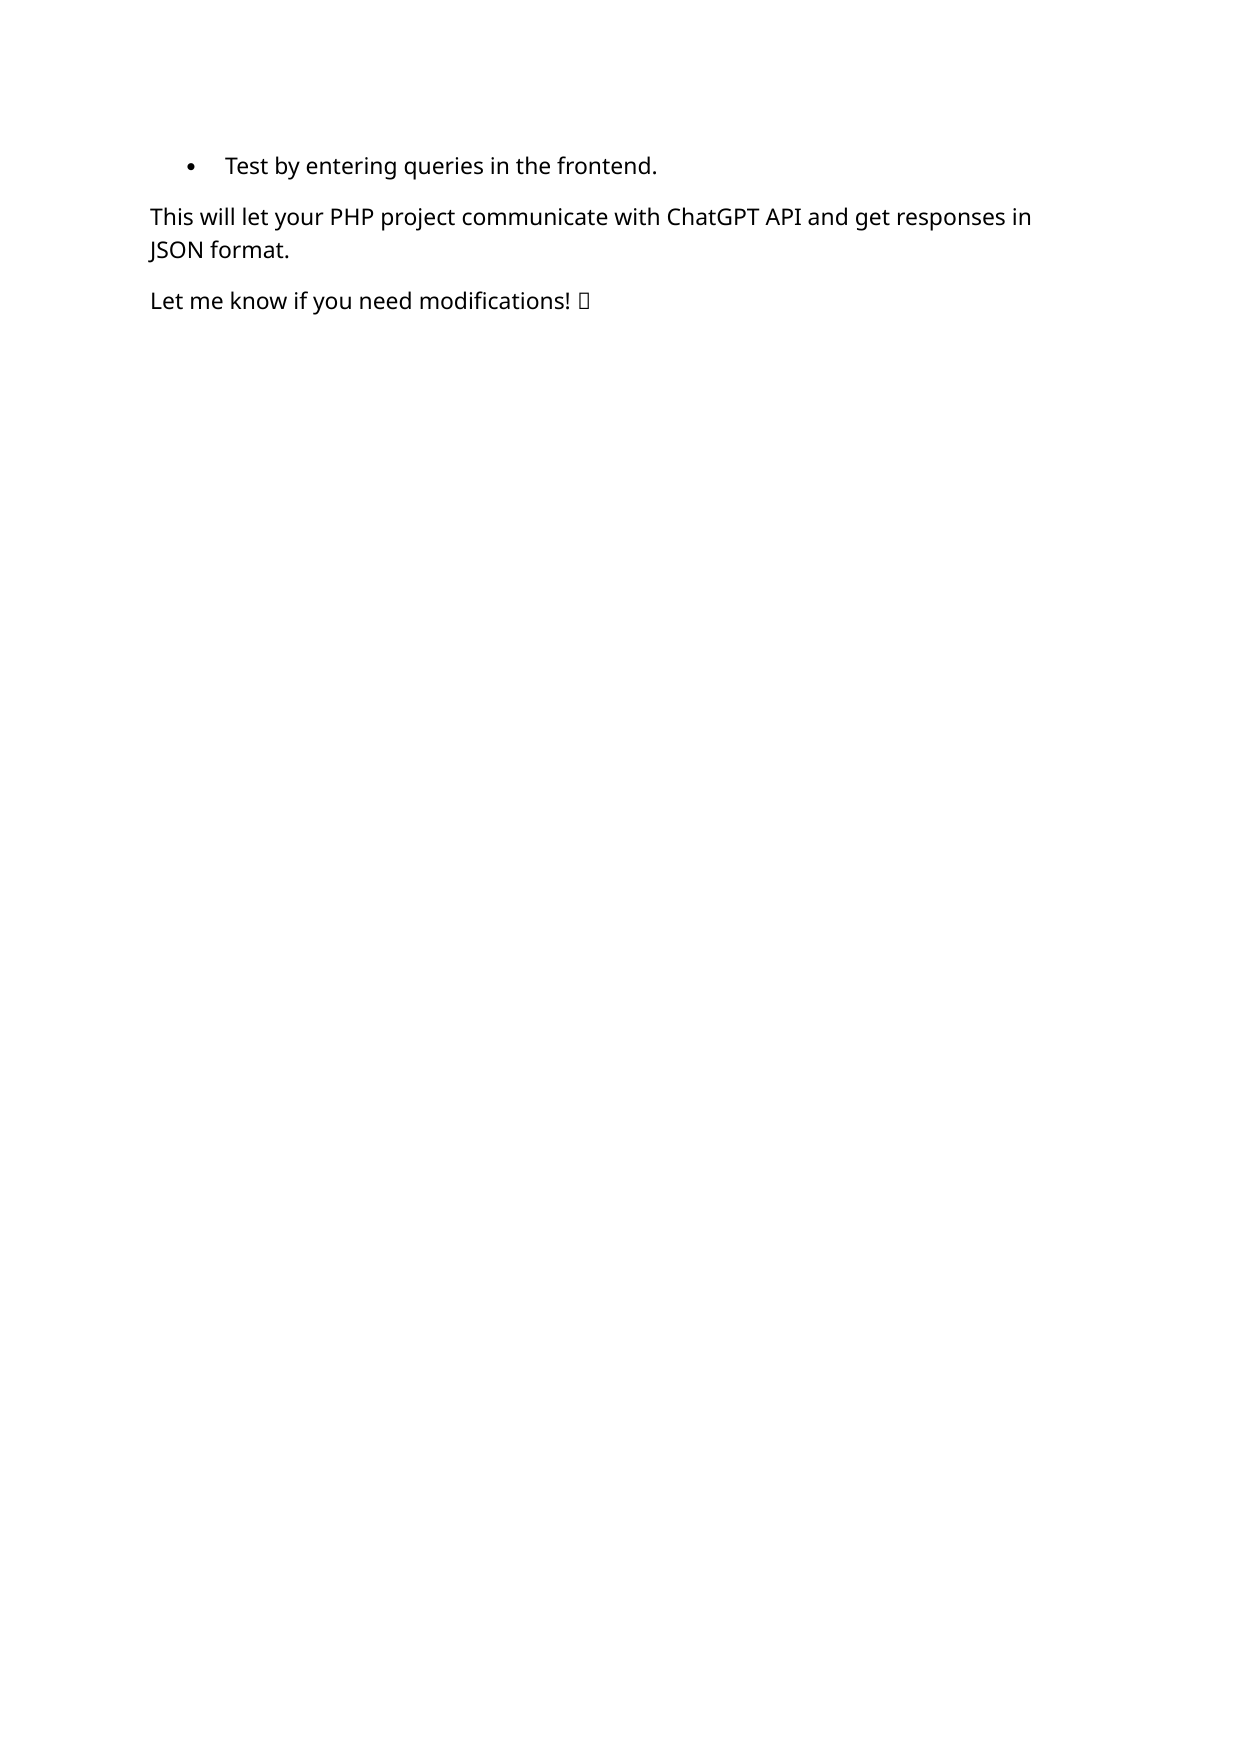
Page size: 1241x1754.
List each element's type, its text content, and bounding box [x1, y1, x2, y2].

text Let me know if you need modifications! 🚀 [150, 284, 1090, 316]
text This will let your PHP project communicate with ChatGPT API and get responses in JSON format. [150, 200, 1090, 265]
list Test by entering queries in the frontend. [187, 150, 1090, 181]
